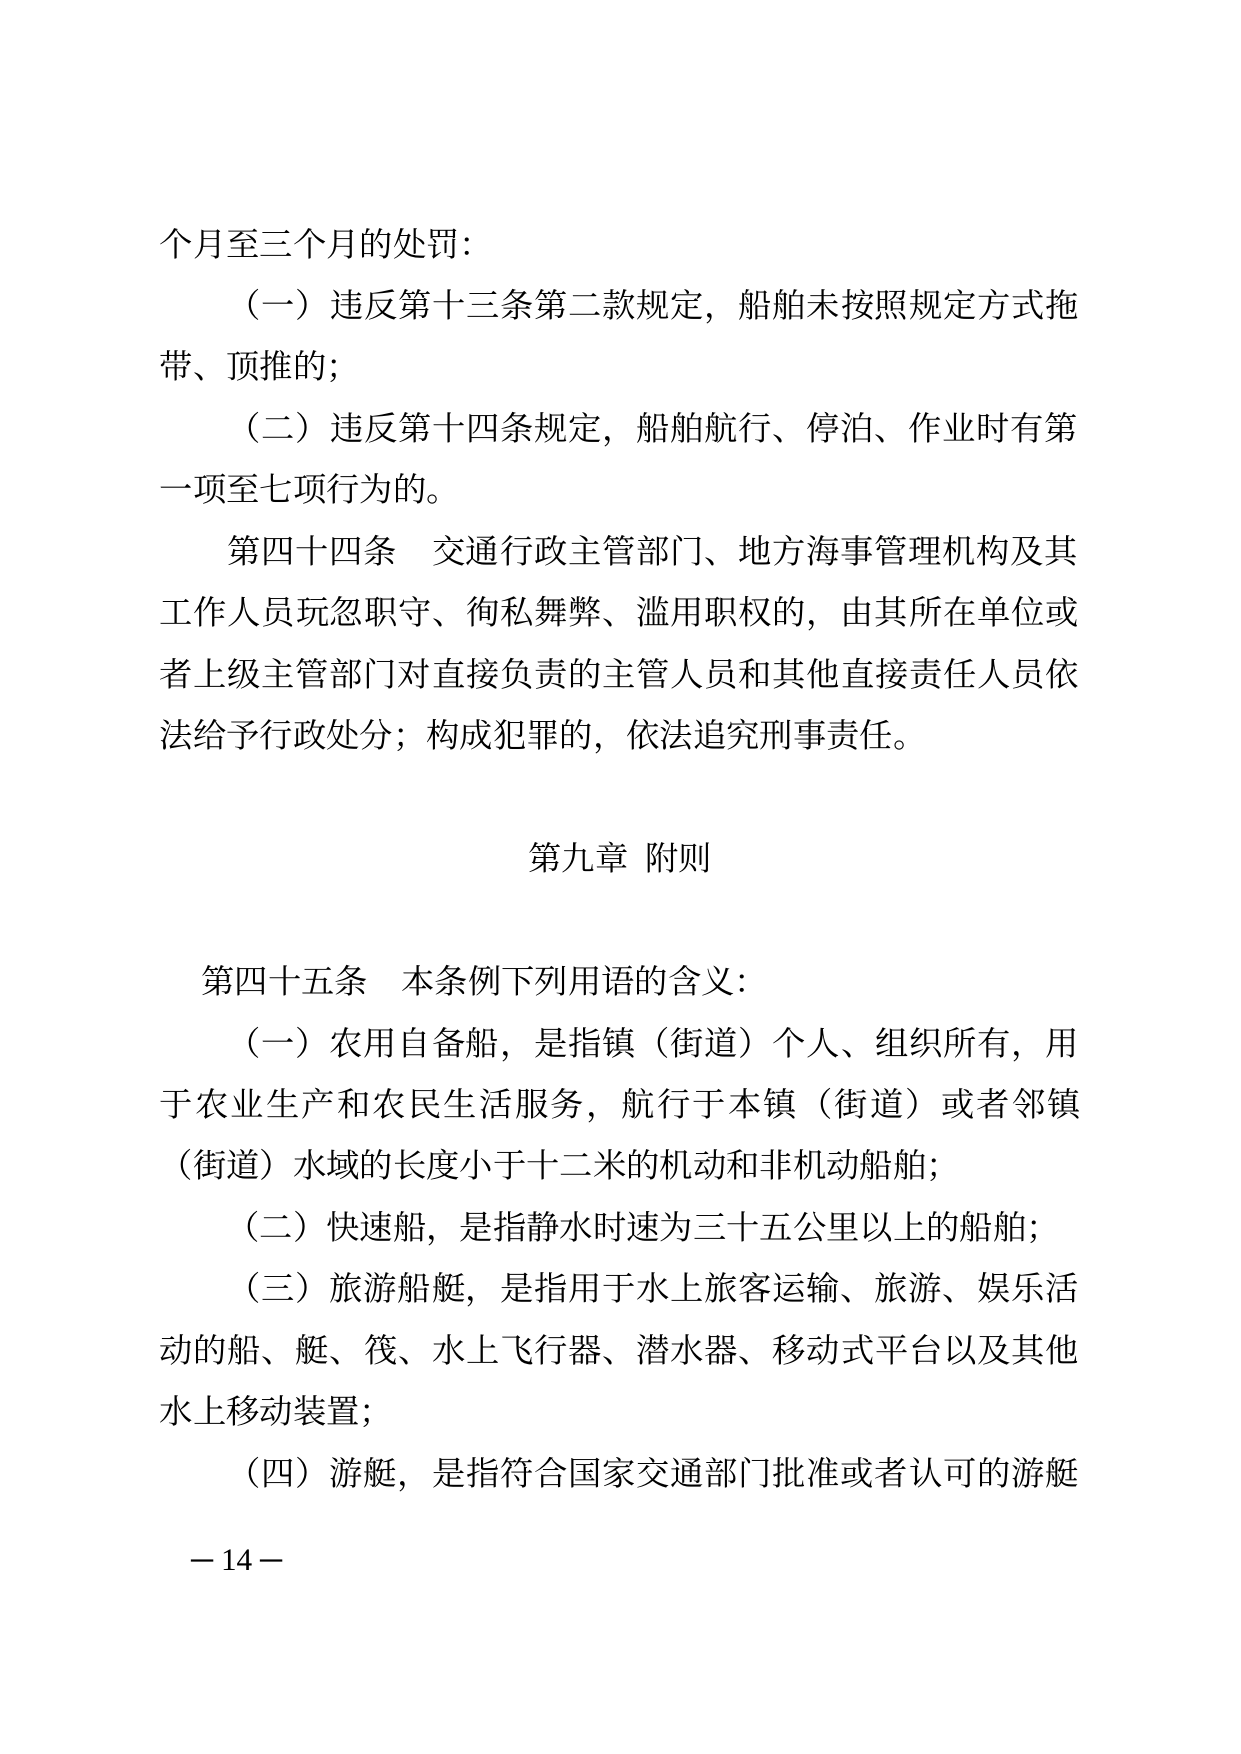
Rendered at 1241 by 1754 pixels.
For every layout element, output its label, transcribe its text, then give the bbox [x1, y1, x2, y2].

text 第四十四条 交通行政主管部门、地方海事管理机构及其工作人员玩忽职守、徇私舞弊、滥用职权的，由其所在单位或者上级主管部门对直接负责的主管人员和其他直接责任人员依法给予行政处分；构成犯罪的，依法追究刑事责任。 [159, 514, 1081, 760]
text 第九章 附则 [159, 821, 1081, 883]
text （二）快速船，是指静水时速为三十五公里以上的船舶； [159, 1190, 1081, 1252]
text （三）旅游船艇，是指用于水上旅客运输、旅游、娱乐活动的船、艇、筏、水上飞行器、潜水器、移动式平台以及其他水上移动装置； [159, 1252, 1081, 1436]
text （一）农用自备船，是指镇（街道）个人、组织所有，用于农业生产和农民生活服务，航行于本镇（街道）或者邻镇（街道）水域的长度小于十二米的机动和非机动船舶； [159, 1006, 1081, 1190]
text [159, 207, 1081, 268]
text （一）违反第十三条第二款规定，船舶未按照规定方式拖带、顶推的； [159, 268, 1081, 391]
text （二）违反第十四条规定，船舶航行、停泊、作业时有第一项至七项行为的。 [159, 391, 1081, 514]
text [159, 1436, 1081, 1497]
text 第四十五条 本条例下列用语的含义： [159, 944, 1081, 1006]
